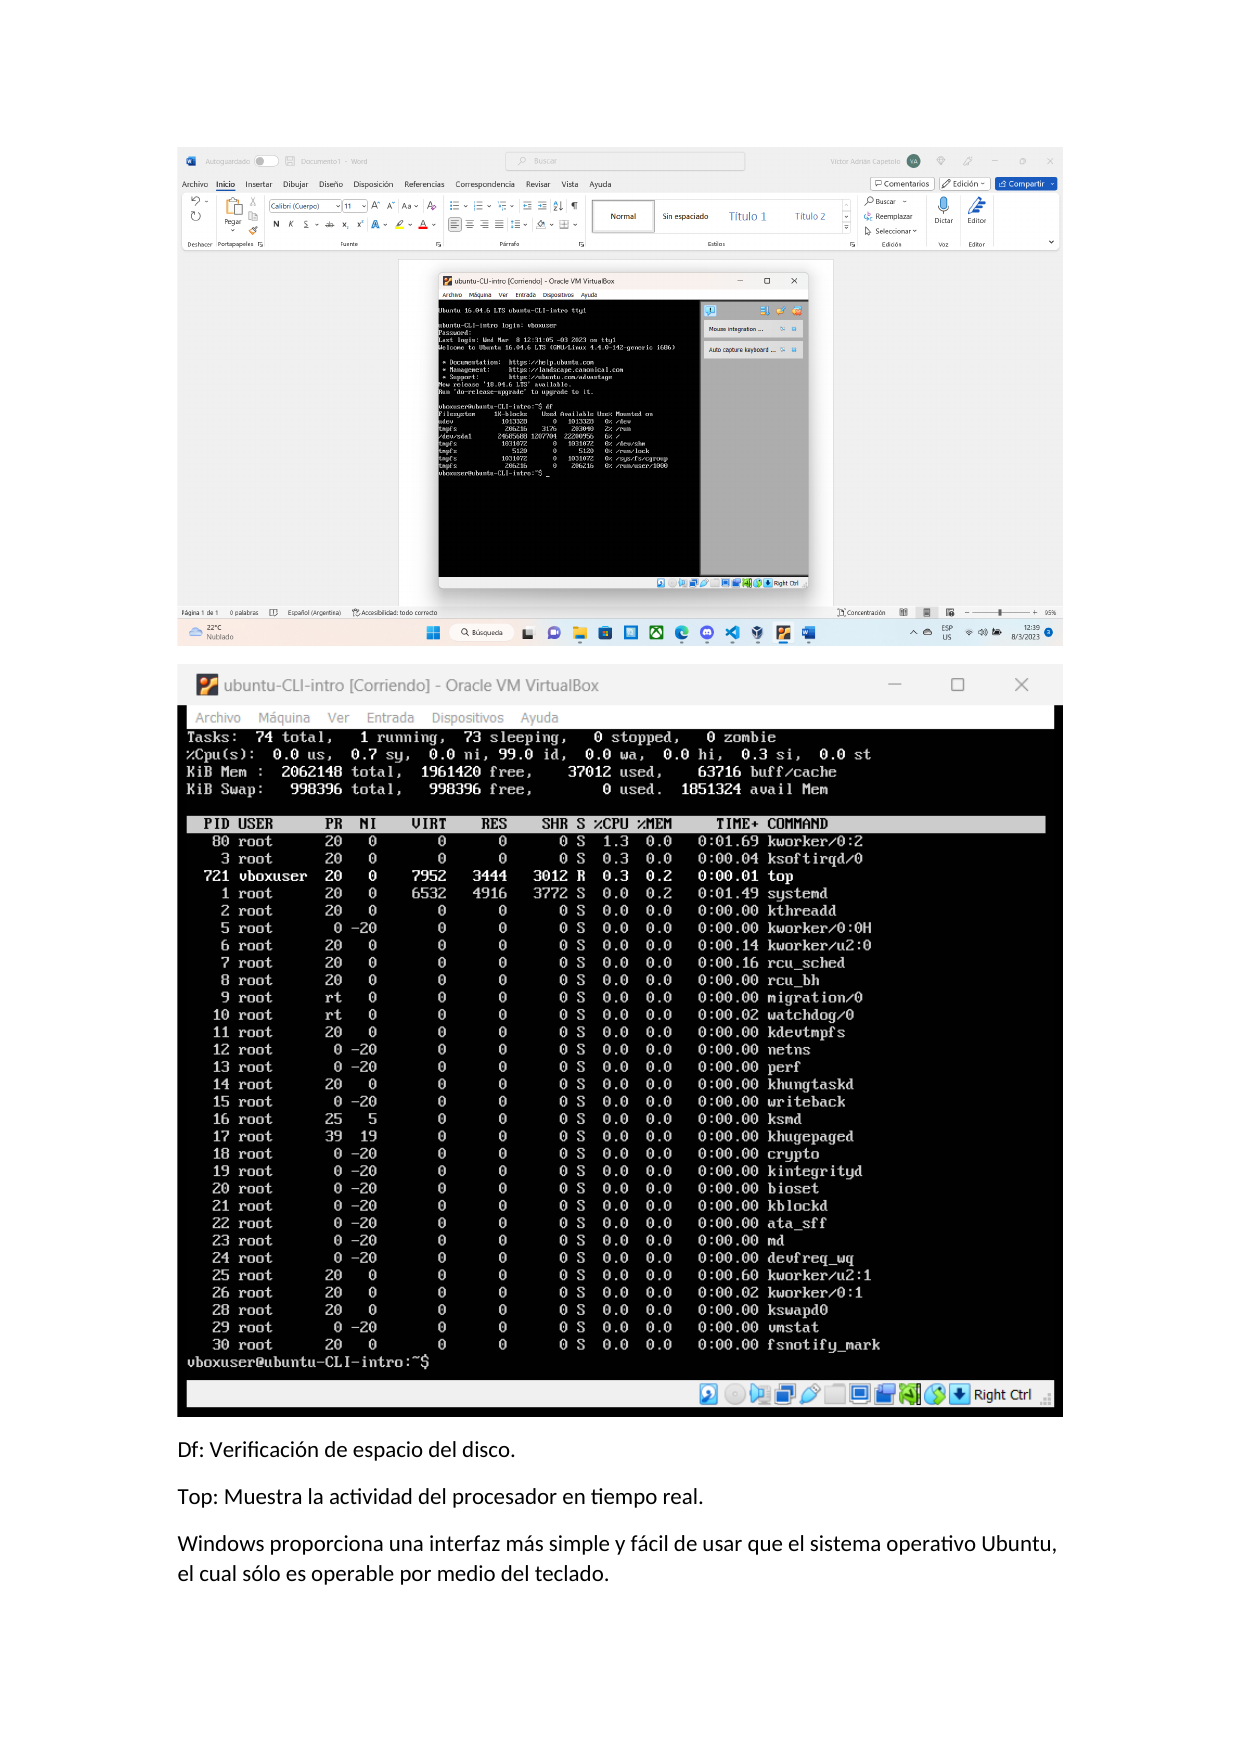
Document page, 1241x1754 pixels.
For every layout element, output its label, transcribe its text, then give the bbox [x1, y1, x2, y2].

text Df: Verificación de espacio del disco. [177, 1435, 1063, 1463]
text Top: Muestra la actividad del procesador en tiempo real. [177, 1482, 1063, 1510]
text Windows proporciona una interfaz más simple y fácil de usar que el sistema operativo Ubuntu, el cual sólo es operable por medio del teclado. [177, 1529, 1063, 1587]
picture [177, 147, 1063, 646]
